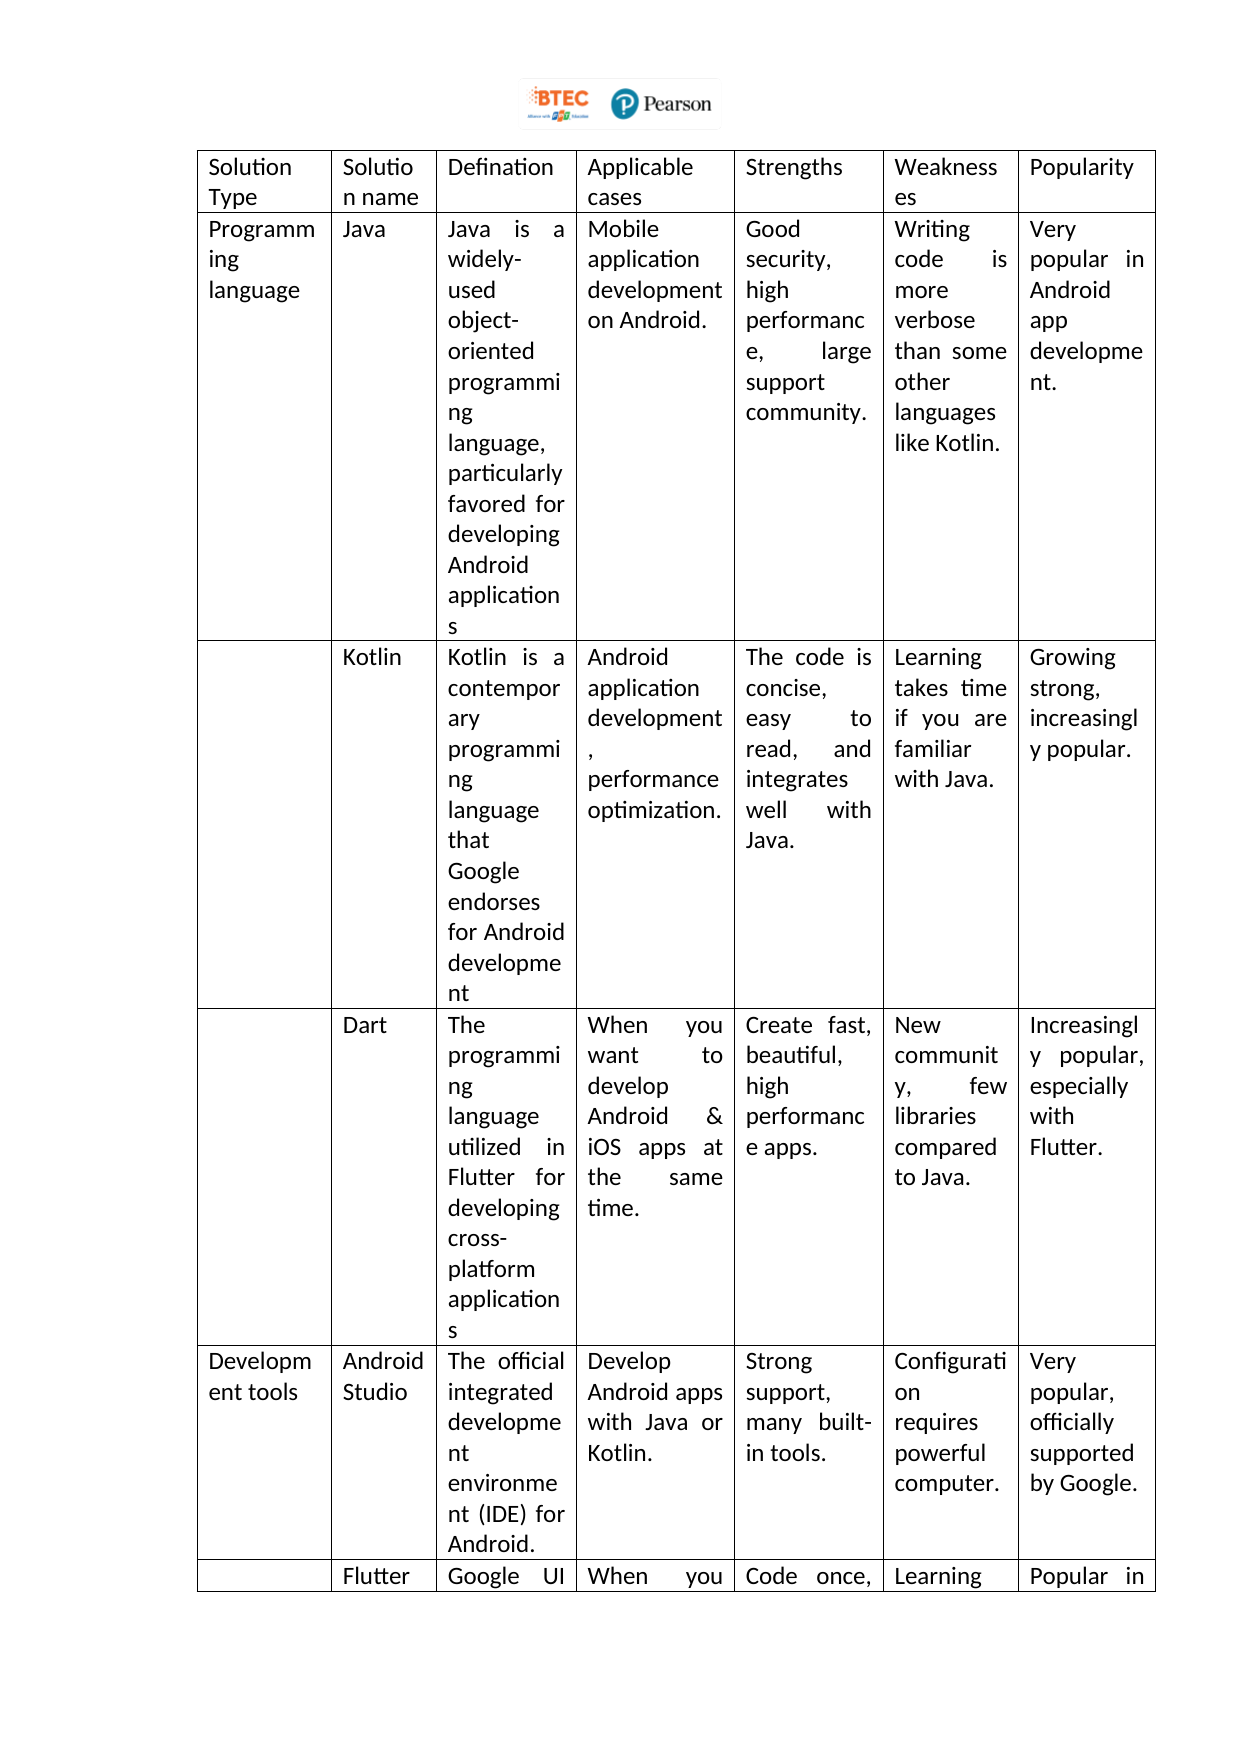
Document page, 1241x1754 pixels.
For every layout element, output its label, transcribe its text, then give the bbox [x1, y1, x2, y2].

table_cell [884, 1560, 1018, 1591]
table_cell Dart [332, 1009, 436, 1344]
table_cell Configuration requires powerful computer. [884, 1346, 1018, 1559]
table_cell Mobile application development on Android. [577, 213, 734, 640]
table_cell Develop Android apps with Java or Kotlin. [577, 1346, 734, 1559]
table_header Popularity [1019, 151, 1155, 212]
table_cell Android Studio [332, 1346, 436, 1559]
table_cell Writing code is more verbose than some other languages ​​like Kotlin. [884, 213, 1018, 640]
table_cell Good security, high performance, large support community. [735, 213, 883, 640]
table_cell Create fast, beautiful, high performance apps. [735, 1009, 883, 1344]
table_header Weaknesses [884, 151, 1018, 212]
table_header Applicable cases [577, 151, 734, 212]
table_cell New community, few libraries compared to Java. [884, 1009, 1018, 1344]
table_cell Android application development, performance optimization. [577, 641, 734, 1008]
table_cell When you want to develop Android & iOS apps at the same time. [577, 1009, 734, 1344]
table_cell The code is concise, easy to read, and integrates well with Java. [735, 641, 883, 1008]
table_cell The programming language utilized in Flutter for developing cross-platform applications [437, 1009, 576, 1344]
table_cell Increasingly popular, especially with Flutter. [1019, 1009, 1155, 1344]
table_cell Very popular in Android app development. [1019, 213, 1155, 640]
table_cell Very popular, officially supported by Google. [1019, 1346, 1155, 1559]
table_cell Development tools [198, 1346, 331, 1559]
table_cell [1019, 1560, 1155, 1591]
table_header Strengths [735, 151, 883, 212]
table_cell [198, 1560, 331, 1591]
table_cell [437, 1560, 576, 1591]
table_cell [577, 1560, 734, 1591]
table_header Defination [437, 151, 576, 212]
table_cell Learning takes time if you are familiar with Java. [884, 641, 1018, 1008]
table_cell Java is a widely-used object-oriented programming language, particularly favored for developing Android applications [437, 213, 576, 640]
table_cell Java [332, 213, 436, 640]
table_cell Kotlin is a contemporary programming language that Google endorses for Android development [437, 641, 576, 1008]
table_cell [198, 1009, 331, 1344]
table_cell Flutter [332, 1560, 436, 1591]
table_cell [198, 641, 331, 1008]
picture [514, 75, 726, 134]
table_cell Growing strong, increasingly popular. [1019, 641, 1155, 1008]
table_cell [735, 1560, 883, 1591]
table_cell Strong support, many built-in tools. [735, 1346, 883, 1559]
table_header Solution name [332, 151, 436, 212]
table_cell Programming language [198, 213, 331, 640]
table_header Solution Type [198, 151, 331, 212]
table_cell The official integrated development environment (IDE) for Android. [437, 1346, 576, 1559]
table_cell Kotlin [332, 641, 436, 1008]
